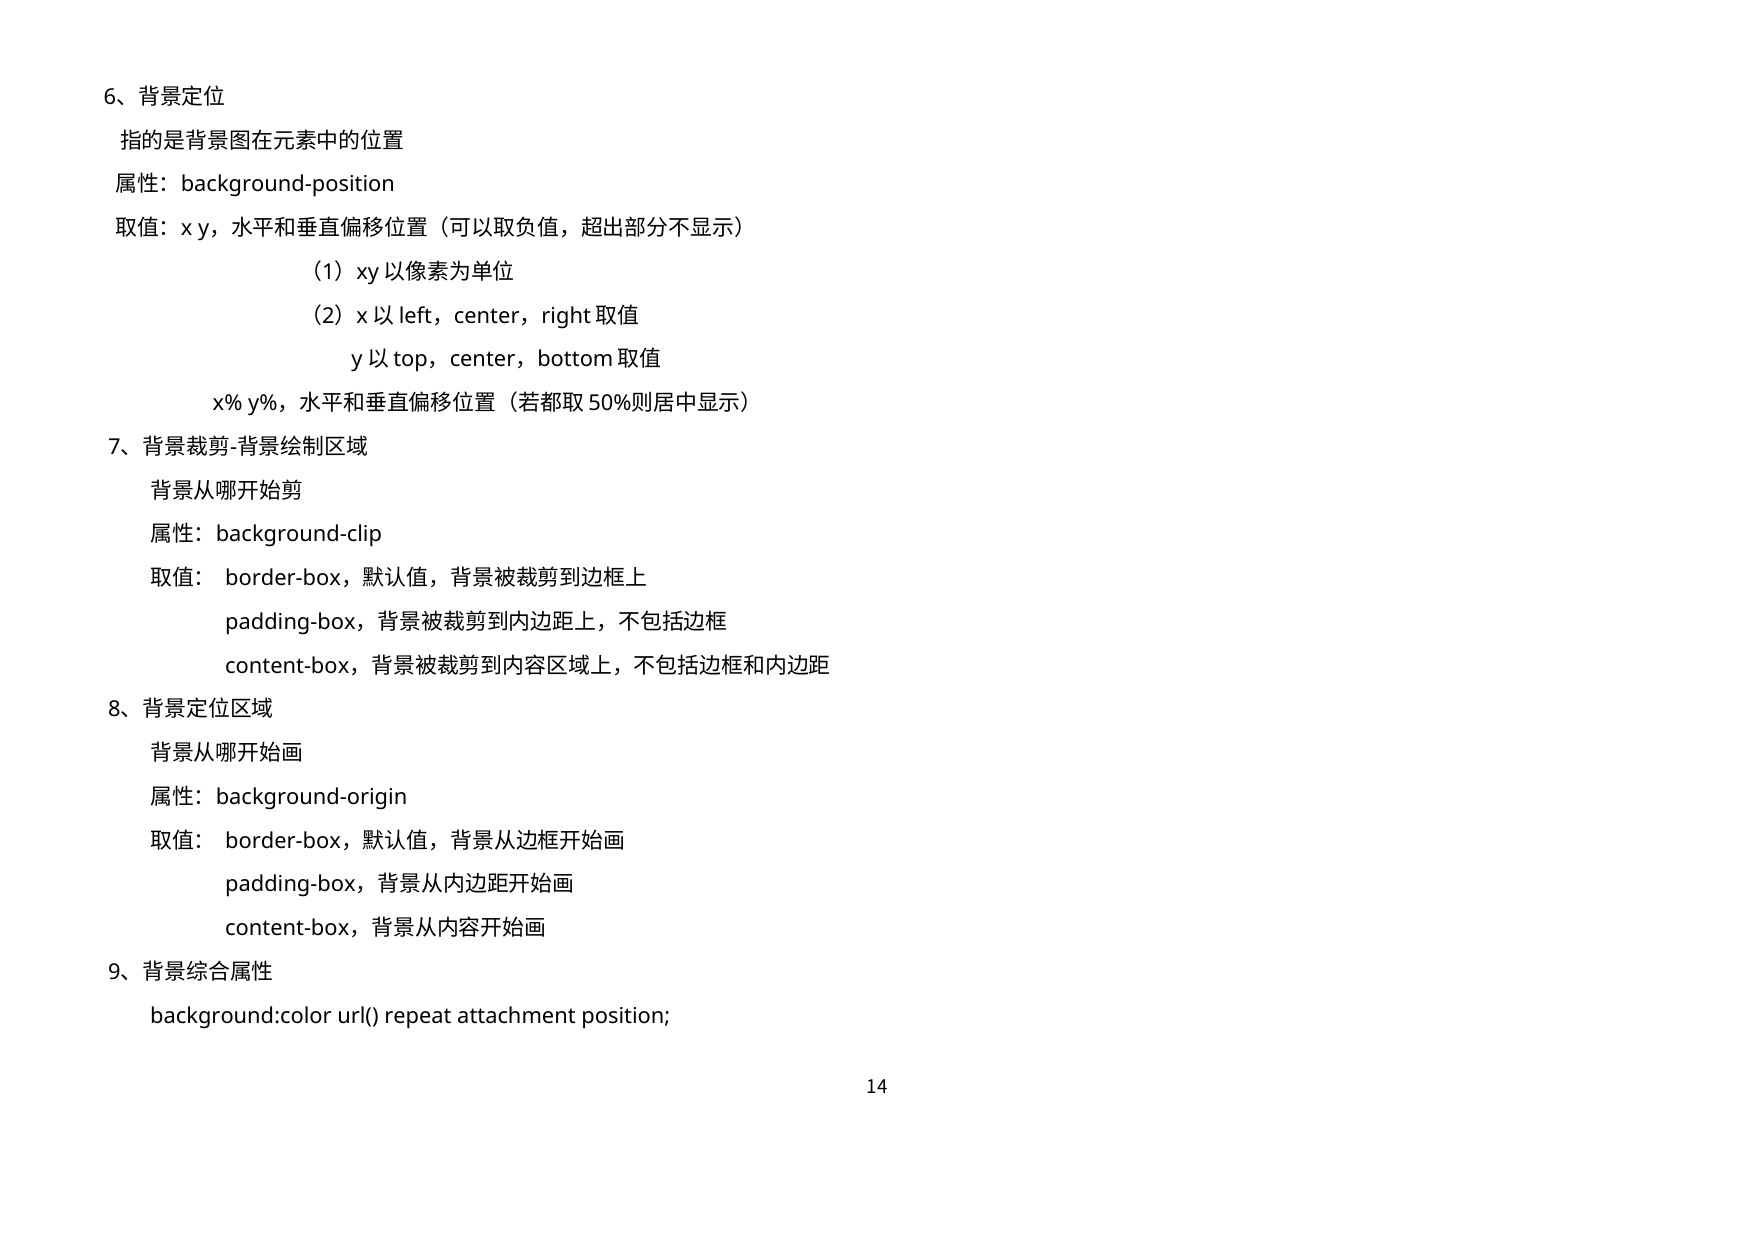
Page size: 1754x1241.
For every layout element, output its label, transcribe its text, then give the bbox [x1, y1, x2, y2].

text 取值：x y，水平和垂直偏移位置（可以取负值，超出部分不显示） [75, 217, 1679, 240]
text 8、背景定位区域 [75, 698, 1679, 721]
text padding-box，背景被裁剪到内边距上，不包括边框 [75, 611, 1679, 634]
text 6、背景定位 [75, 86, 1679, 109]
text （1）xy以像素为单位 [75, 261, 1679, 284]
text x% y%，水平和垂直偏移位置（若都取50%则居中显示） [75, 392, 1679, 415]
text content-box，背景从内容开始画 [150, 917, 1679, 940]
text background:color url() repeat attachment position; [75, 1005, 1679, 1028]
text 9、背景综合属性 [75, 961, 1679, 984]
text 取值： border-box，默认值，背景从边框开始画 [75, 830, 1679, 853]
text 指的是背景图在元素中的位置 [75, 130, 1679, 153]
text 属性：background-origin [75, 786, 1679, 809]
text padding-box，背景从内边距开始画 [75, 873, 1679, 896]
text （2）x以left，center，right取值 [75, 305, 1679, 328]
text 取值： border-box，默认值，背景被裁剪到边框上 [75, 567, 1679, 590]
text 背景从哪开始画 [75, 742, 1679, 765]
text content-box，背景被裁剪到内容区域上，不包括边框和内边距 [75, 655, 1679, 678]
text y以top，center，bottom取值 [75, 348, 1679, 371]
text 背景从哪开始剪 [75, 480, 1679, 503]
text 7、背景裁剪-背景绘制区域 [75, 436, 1679, 459]
text 属性：background-clip [75, 523, 1679, 546]
text 属性：background-position [75, 173, 1679, 196]
